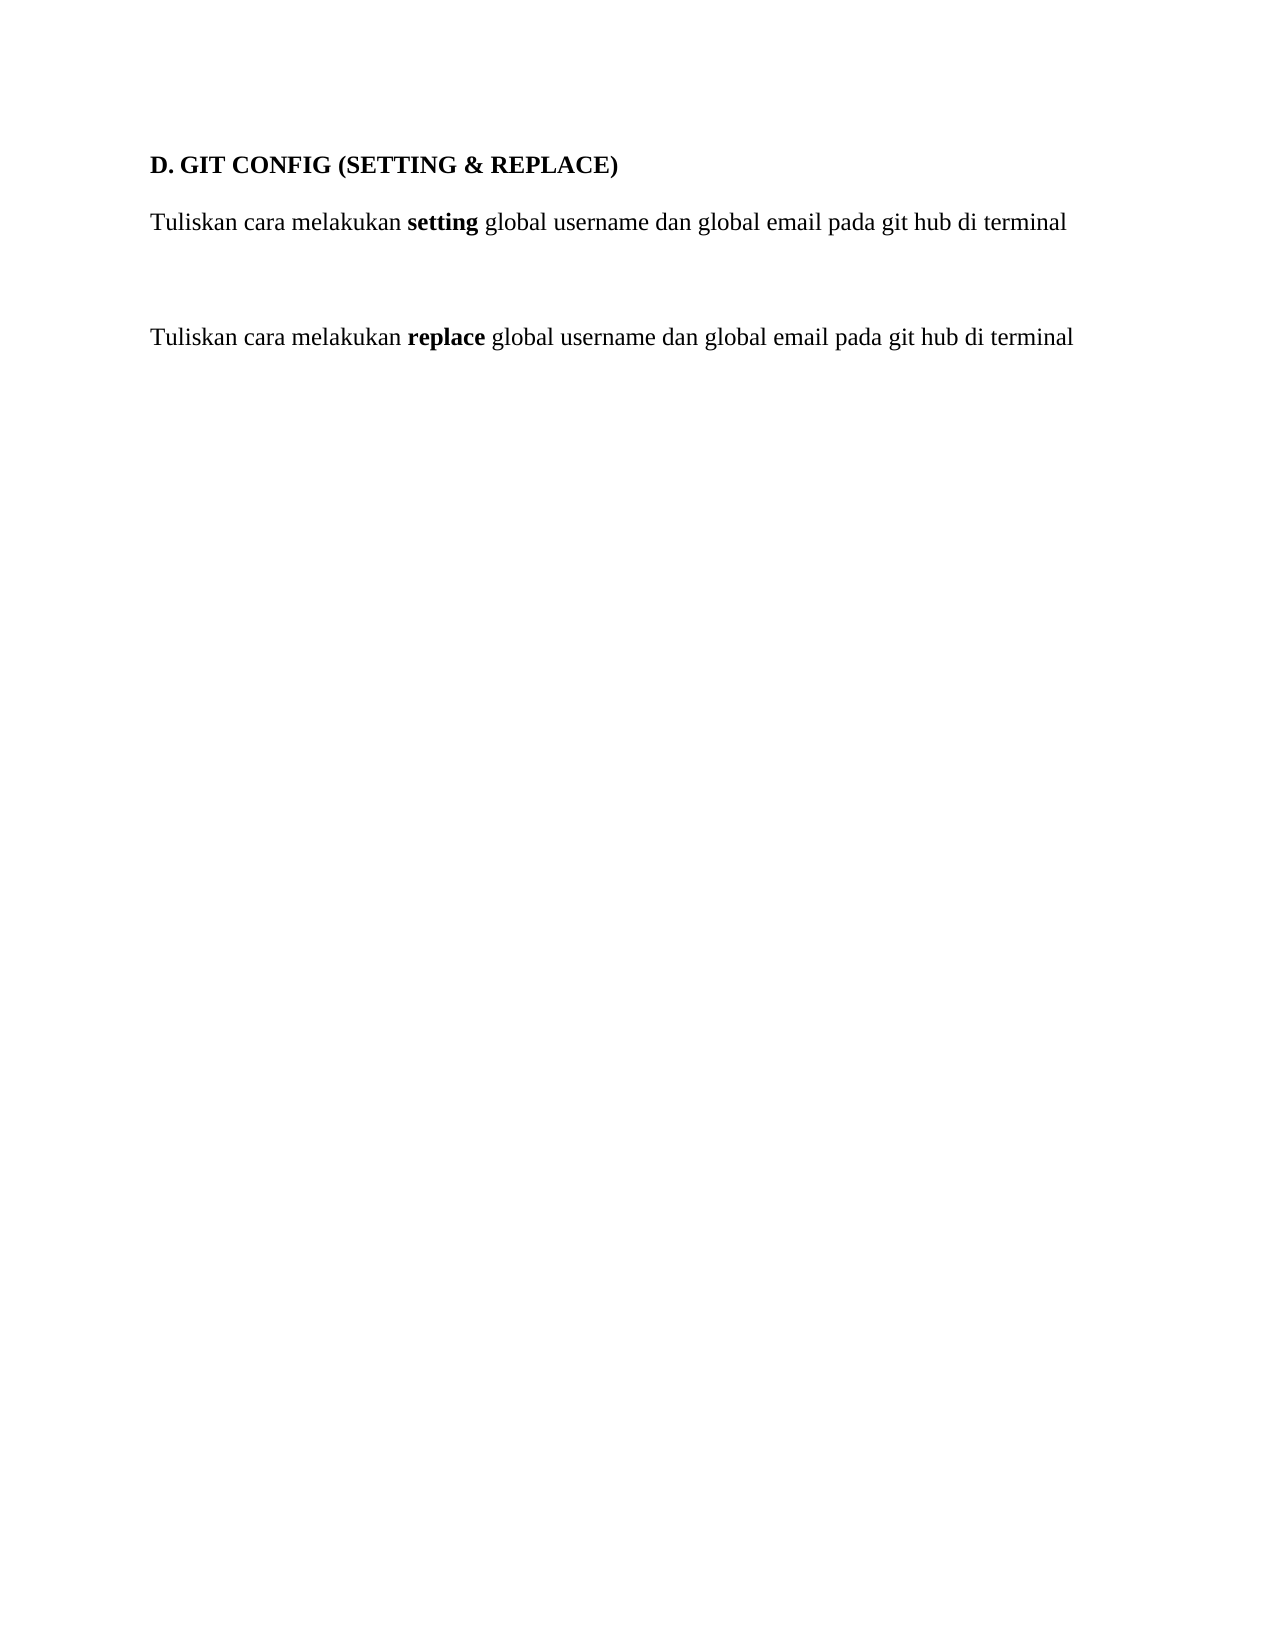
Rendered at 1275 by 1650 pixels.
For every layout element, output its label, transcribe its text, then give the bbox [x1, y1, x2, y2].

text Tuliskan cara melakukan setting global username dan global email pada git hub di terminal [150, 207, 1125, 236]
text Tuliskan cara melakukan replace global username dan global email pada git hub di terminal [150, 322, 1125, 351]
list GIT CONFIG (SETTING & REPLACE) [150, 150, 1125, 179]
